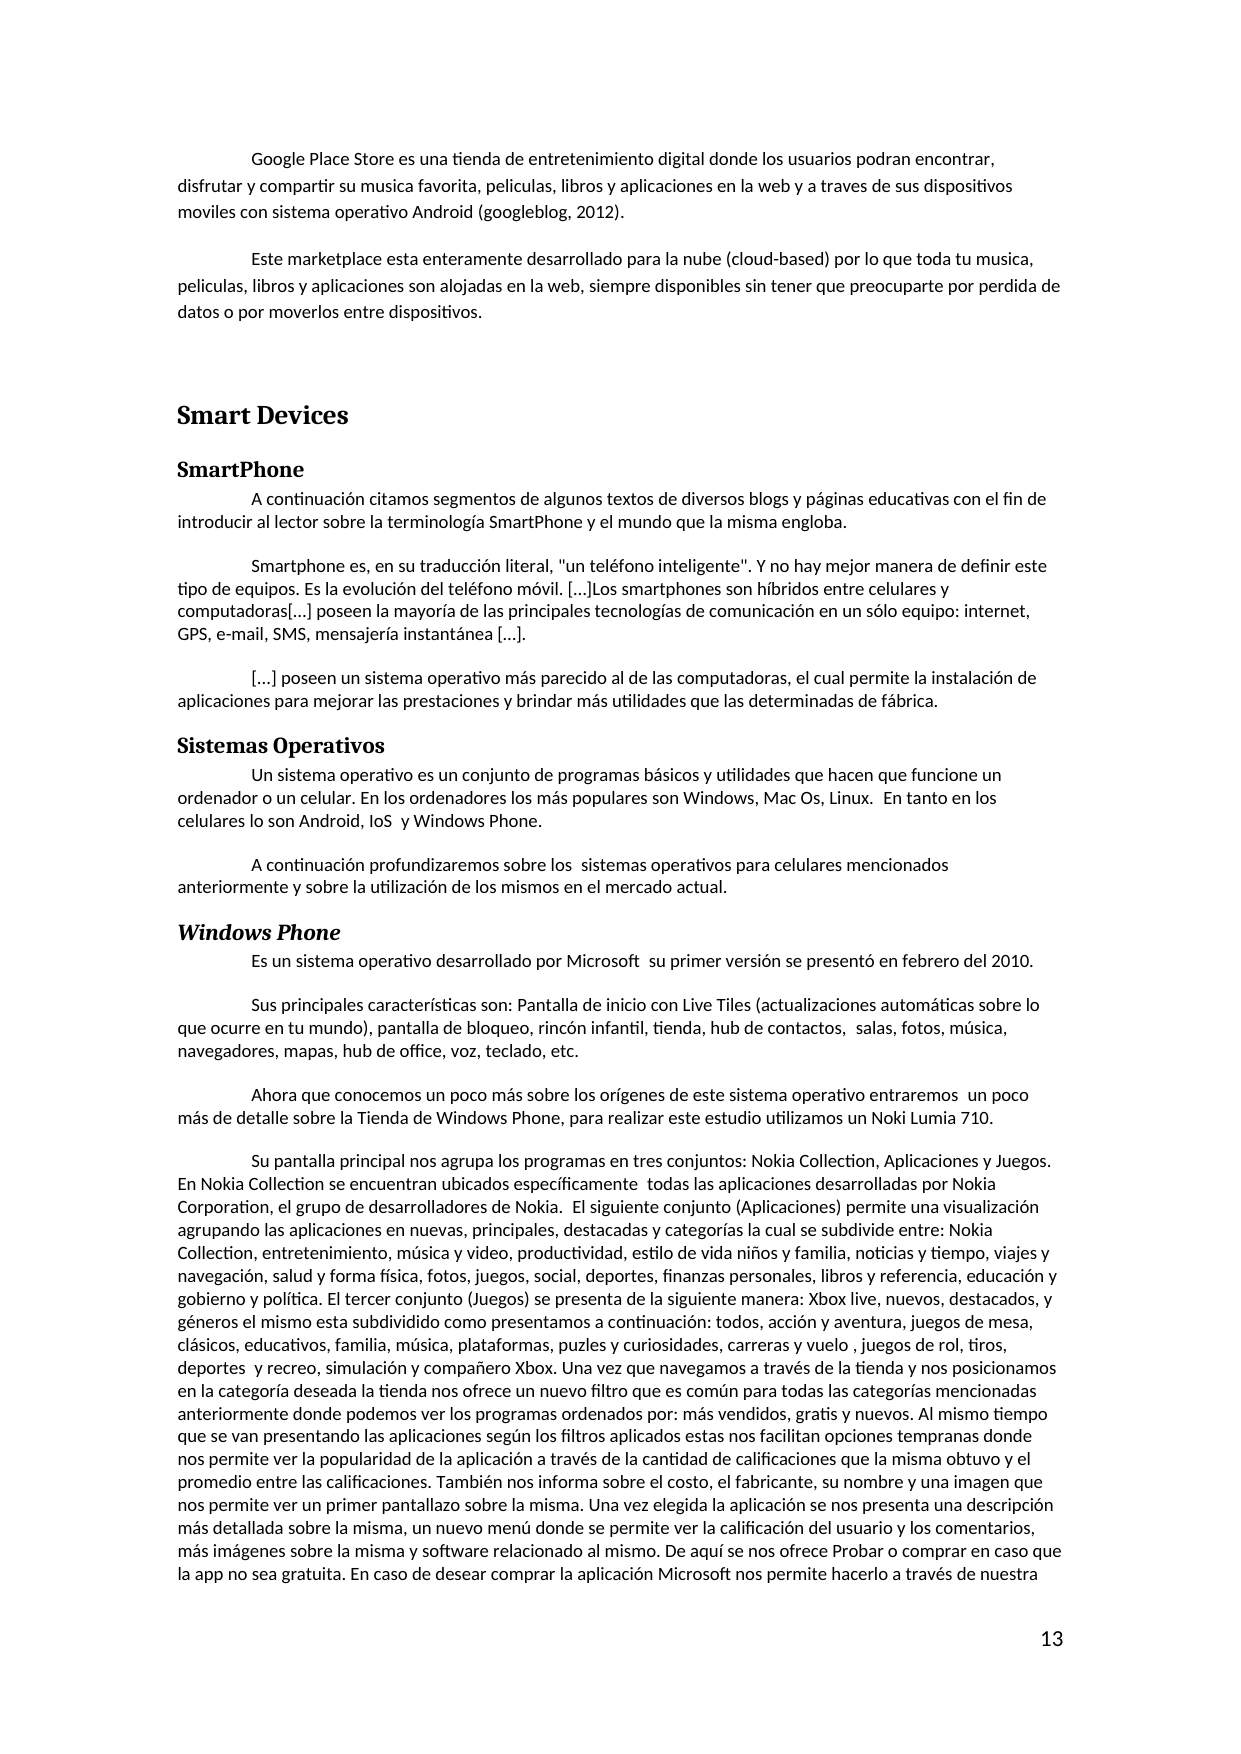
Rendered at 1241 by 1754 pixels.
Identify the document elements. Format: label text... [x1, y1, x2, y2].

text Este marketplace esta enteramente desarrollado para la nube (cloud-based) por lo que toda tu musica, peliculas, libros y aplicaciones son alojadas en la web, siempre disponibles sin tener que preocuparte por perdida de datos o por moverlos entre dispositivos. [177, 247, 1063, 323]
text A continuación profundizaremos sobre los sistemas operativos para celulares mencionados anteriormente y sobre la utilización de los mismos en el mercado actual. [177, 853, 1063, 899]
subtitle SmartPhone [177, 457, 1063, 483]
subtitle Windows Phone [177, 919, 1063, 946]
text [...] poseen un sistema operativo más parecido al de las computadoras, el cual permite la instalación de aplicaciones para mejorar las prestaciones y brindar más utilidades que las determinadas de fábrica. [177, 666, 1063, 712]
text Sus principales características son: Pantalla de inicio con Live Tiles (actualizaciones automáticas sobre lo que ocurre en tu mundo), pantalla de bloqueo, rincón infantil, tienda, hub de contactos, salas, fotos, música, navegadores, mapas, hub de office, voz, teclado, etc. [177, 993, 1063, 1062]
text A continuación citamos segmentos de algunos textos de diversos blogs y páginas educativas con el fin de introducir al lector sobre la terminología SmartPhone y el mundo que la misma engloba. [177, 487, 1063, 533]
subtitle Sistemas Operativos [177, 733, 1063, 759]
text Un sistema operativo es un conjunto de programas básicos y utilidades que hacen que funcione un ordenador o un celular. En los ordenadores los más populares son Windows, Mac Os, Linux. En tanto en los celulares lo son Android, IoS y Windows Phone. [177, 763, 1063, 832]
text Ahora que conocemos un poco más sobre los orígenes de este sistema operativo entraremos un poco más de detalle sobre la Tienda de Windows Phone, para realizar este estudio utilizamos un Noki Lumia 710. [177, 1083, 1063, 1129]
text Smartphone es, en su traducción literal, "un teléfono inteligente". Y no hay mejor manera de definir este tipo de equipos. Es la evolución del teléfono móvil. […]Los smartphones son híbridos entre celulares y computadoras[…] poseen la mayoría de las principales tecnologías de comunicación en un sólo equipo: internet, GPS, e-mail, SMS, mensajería instantánea […]. [177, 554, 1063, 646]
text Google Place Store es una tienda de entretenimiento digital donde los usuarios podran encontrar, disfrutar y compartir su musica favorita, peliculas, libros y aplicaciones en la web y a traves de sus dispositivos moviles con sistema operativo Android . [177, 148, 1063, 223]
subtitle Smart Devices [177, 400, 1063, 432]
text Es un sistema operativo desarrollado por Microsoft su primer versión se presentó en febrero del 2010. [177, 950, 1063, 973]
